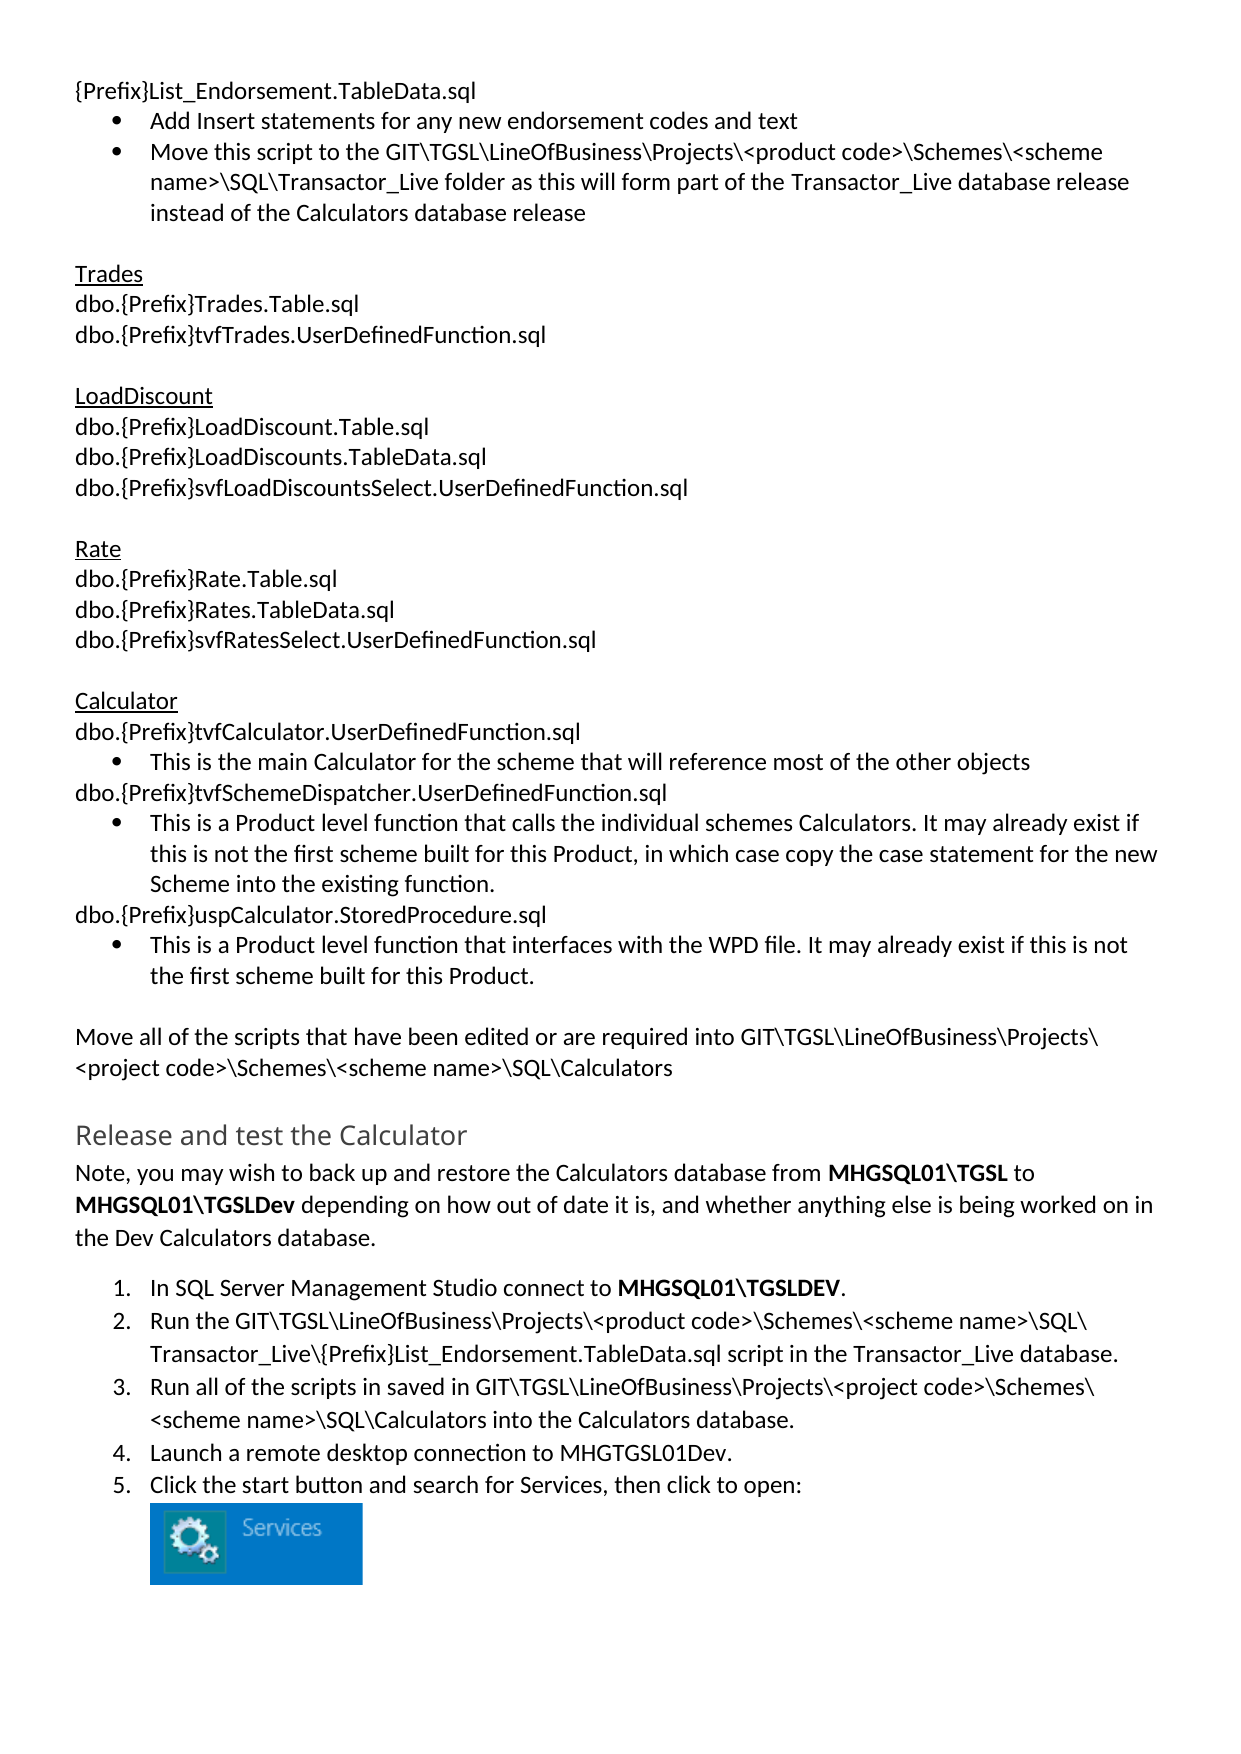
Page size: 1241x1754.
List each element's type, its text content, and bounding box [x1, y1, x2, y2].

text dbo.{Prefix}Rates.TableData.sql [75, 594, 1165, 624]
text dbo.{Prefix}tvfCalculator.UserDefinedFunction.sql [75, 716, 1165, 746]
text dbo.{Prefix}svfLoadDiscountsSelect.UserDefinedFunction.sql [75, 472, 1165, 502]
text {Prefix}List_Endorsement.TableData.sql [75, 75, 1165, 106]
text dbo.{Prefix}Trades.Table.sql [75, 289, 1165, 319]
text dbo.{Prefix}LoadDiscounts.TableData.sql [75, 441, 1165, 472]
list Run the GIT\TGSL\LineOfBusiness\Projects\<product code>\Schemes\<scheme name>\SQL\Transactor_Live\{Prefix}List_Endorsement.TableData.sql script in the Transactor_Live database. [112, 1305, 1165, 1368]
text Rate [75, 533, 1165, 563]
list This is a Product level function that interfaces with the WPD file. It may already exist if this is not the first scheme built for this Product. [112, 929, 1165, 991]
list This is the main Calculator for the scheme that will reference most of the other objects [112, 746, 1165, 777]
list This is a Product level function that calls the individual schemes Calculators. It may already exist if this is not the first scheme built for this Product, in which case copy the case statement for the new Scheme into the existing function. [112, 807, 1165, 899]
text Trades [75, 258, 1165, 289]
text dbo.{Prefix}Rate.Table.sql [75, 563, 1165, 594]
list In SQL Server Management Studio connect to MHGSQL01\TGSLDEV. [112, 1272, 1165, 1303]
text Calculator [75, 685, 1165, 716]
text dbo.{Prefix}svfRatesSelect.UserDefinedFunction.sql [75, 624, 1165, 655]
text Note, you may wish to back up and restore the Calculators database from MHGSQL01\TGSL to MHGSQL01\TGSLDev depending on how out of date it is, and whether anything else is being worked on in the Dev Calculators database. [75, 1157, 1165, 1253]
list Click the start button and search for Services, then click to open: [112, 1469, 1165, 1584]
list Launch a remote desktop connection to MHGTGSL01Dev. [112, 1437, 1165, 1467]
picture [150, 1503, 363, 1585]
subtitle Release and test the Calculator [75, 1117, 1165, 1154]
list Move this script to the GIT\TGSL\LineOfBusiness\Projects\<product code>\Schemes\<scheme name>\SQL\Transactor_Live folder as this will form part of the Transactor_Live database release instead of the Calculators database release [112, 136, 1165, 228]
text dbo.{Prefix}tvfSchemeDispatcher.UserDefinedFunction.sql [75, 777, 1165, 807]
list Add Insert statements for any new endorsement codes and text [112, 106, 1165, 136]
text Move all of the scripts that have been edited or are required into GIT\TGSL\LineOfBusiness\Projects\<project code>\Schemes\<scheme name>\SQL\Calculators [75, 1021, 1165, 1082]
text dbo.{Prefix}uspCalculator.StoredProcedure.sql [75, 899, 1165, 929]
list Run all of the scripts in saved in GIT\TGSL\LineOfBusiness\Projects\<project code>\Schemes\<scheme name>\SQL\Calculators into the Calculators database. [112, 1371, 1165, 1434]
text dbo.{Prefix}tvfTrades.UserDefinedFunction.sql [75, 319, 1165, 350]
text dbo.{Prefix}LoadDiscount.Table.sql [75, 411, 1165, 441]
text LoadDiscount [75, 380, 1165, 411]
